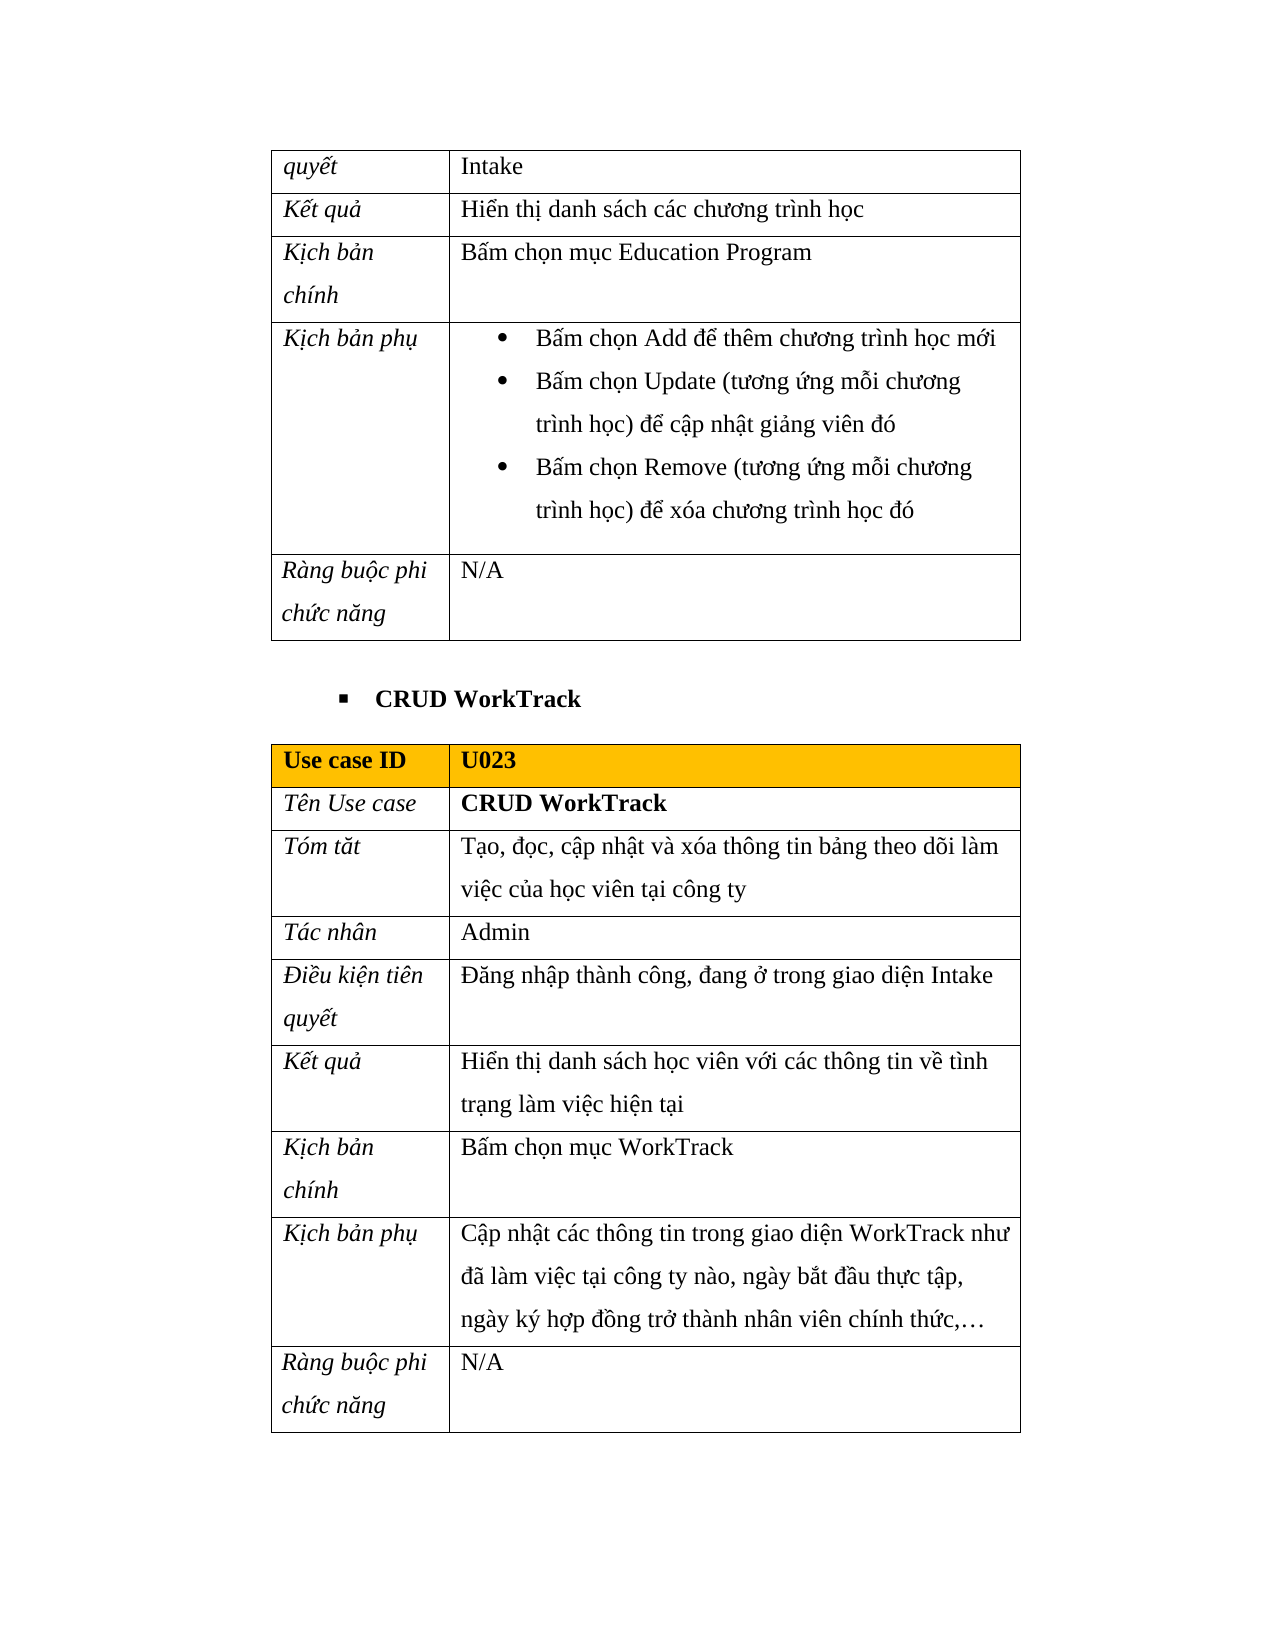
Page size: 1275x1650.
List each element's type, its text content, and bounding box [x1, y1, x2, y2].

table_cell Đăng nhập thành công, đang ở trong giao diện Intake [450, 960, 1020, 1045]
table_cell Tạo, đọc, cập nhật và xóa thông tin bảng theo dõi làm việc của học viên tại công ty [450, 831, 1020, 916]
table_cell Cập nhật các thông tin trong giao diện WorkTrack như đã làm việc tại công ty nào, ngày bắt đầu thực tập, ngày ký hợp đồng trở thành nhân viên chính thức,… [450, 1218, 1020, 1346]
table_cell Hiển thị danh sách các chương trình học [450, 194, 1020, 236]
table_cell CRUD WorkTrack [450, 788, 1020, 830]
table_header Use case ID [272, 745, 449, 787]
table_cell Tóm tăt [272, 831, 449, 916]
table_cell Kịch bản chính [272, 1132, 449, 1217]
table_cell Ràng buộc phi chức năng [272, 555, 449, 640]
table_cell N/A [450, 555, 1020, 640]
table_cell Kịch bản chính [272, 237, 449, 322]
table_cell Điều kiện tiên quyết [272, 960, 449, 1045]
table_cell Kết quả [272, 1046, 449, 1131]
list CRUD WorkTrack [337, 684, 1125, 713]
table_header U023 [450, 745, 1020, 787]
table_cell Tác nhân [272, 917, 449, 959]
table_cell Tên Use case [272, 788, 449, 830]
table_cell Bấm chọn mục WorkTrack [450, 1132, 1020, 1217]
table_cell Ràng buộc phi chức năng [272, 1347, 449, 1432]
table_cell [272, 151, 449, 193]
table_cell Bấm chọn Add để thêm chương trình học mới Bấm chọn Update (tương ứng mỗi chương trình học) để cập nhật giảng viên đó Bấm chọn Remove (tương ứng mỗi chương trình học) để xóa chương trình học đó [450, 323, 1020, 554]
table_cell Admin [450, 917, 1020, 959]
table_cell Kịch bản phụ [272, 1218, 449, 1346]
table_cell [450, 151, 1020, 193]
table_cell Hiển thị danh sách học viên với các thông tin về tình trạng làm việc hiện tại [450, 1046, 1020, 1131]
table_cell Bấm chọn mục Education Program [450, 237, 1020, 322]
table_cell Kết quả [272, 194, 449, 236]
table_cell Kịch bản phụ [272, 323, 449, 554]
table_cell N/A [450, 1347, 1020, 1432]
